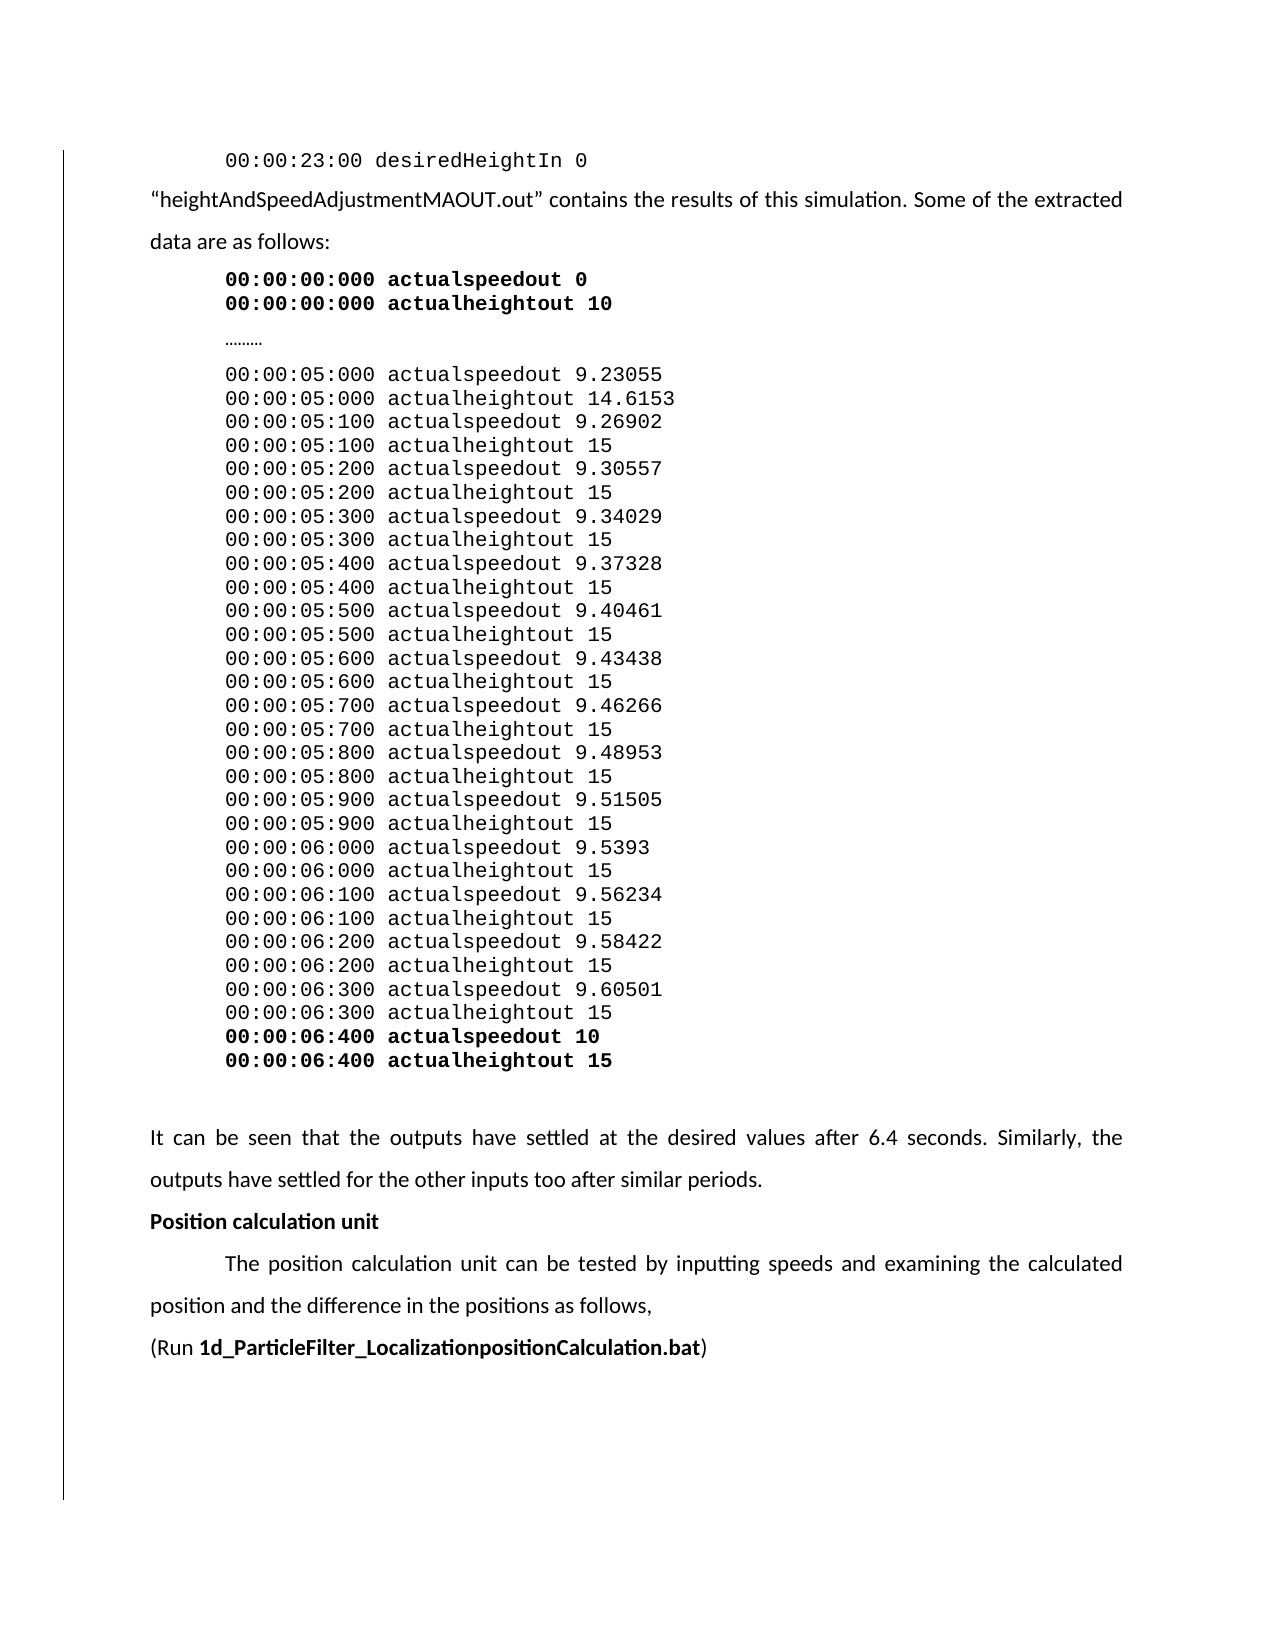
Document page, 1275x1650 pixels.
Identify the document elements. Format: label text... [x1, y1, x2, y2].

text 00:00:05:400 actualheightout 15 [225, 577, 1125, 600]
text It can be seen that the outputs have settled at the desired values after 6.4 seconds. Similarly, the outputs have settled for the other inputs too after similar periods. [150, 1123, 1125, 1193]
text 00:00:05:700 actualspeedout 9.46266 [225, 695, 1125, 718]
text 00:00:06:300 actualspeedout 9.60501 [225, 979, 1125, 1002]
text ……… [225, 328, 1125, 352]
text 00:00:05:100 actualspeedout 9.26902 [225, 411, 1125, 435]
text 00:00:05:300 actualspeedout 9.34029 [225, 506, 1125, 529]
text 00:00:05:800 actualheightout 15 [225, 766, 1125, 789]
text 00:00:05:300 actualheightout 15 [225, 529, 1125, 553]
text 00:00:05:200 actualheightout 15 [225, 482, 1125, 506]
text 00:00:05:800 actualspeedout 9.48953 [225, 742, 1125, 766]
text (Run 1d_ParticleFilter_LocalizationpositionCalculation.bat) [150, 1333, 1125, 1361]
text Position calculation unit [150, 1207, 1125, 1235]
text 00:00:05:000 actualheightout 14.6153 [225, 387, 1125, 411]
text 00:00:06:000 actualheightout 15 [225, 860, 1125, 884]
text 00:00:06:200 actualspeedout 9.58422 [225, 931, 1125, 955]
text 00:00:06:400 actualheightout 15 [225, 1049, 1125, 1073]
text 00:00:05:600 actualspeedout 9.43438 [225, 648, 1125, 671]
text 00:00:05:000 actualspeedout 9.23055 [225, 364, 1125, 387]
text 00:00:05:900 actualheightout 15 [225, 813, 1125, 837]
text 00:00:05:900 actualspeedout 9.51505 [225, 789, 1125, 813]
text 00:00:06:200 actualheightout 15 [225, 955, 1125, 979]
text 00:00:06:400 actualspeedout 10 [225, 1026, 1125, 1049]
text 00:00:06:300 actualheightout 15 [225, 1002, 1125, 1026]
text 00:00:05:700 actualheightout 15 [225, 718, 1125, 742]
text 00:00:06:100 actualheightout 15 [225, 908, 1125, 931]
text “heightAndSpeedAdjustmentMAOUT.out” contains the results of this simulation. Some of the extracted data are as follows: [150, 185, 1125, 255]
text The position calculation unit can be tested by inputting speeds and examining the calculated position and the difference in the positions as follows, [150, 1249, 1125, 1319]
text 00:00:05:400 actualspeedout 9.37328 [225, 553, 1125, 577]
text 00:00:06:000 actualspeedout 9.5393 [225, 837, 1125, 860]
text 00:00:05:200 actualspeedout 9.30557 [225, 458, 1125, 482]
text 00:00:00:000 actualheightout 10 [225, 293, 1125, 317]
text 00:00:05:600 actualheightout 15 [225, 671, 1125, 695]
text 00:00:05:100 actualheightout 15 [225, 435, 1125, 458]
text 00:00:00:000 actualspeedout 0 [225, 269, 1125, 293]
text 00:00:05:500 actualheightout 15 [225, 624, 1125, 648]
text 00:00:05:500 actualspeedout 9.40461 [225, 600, 1125, 624]
text 00:00:06:100 actualspeedout 9.56234 [225, 884, 1125, 908]
text 00:00:23:00 desiredHeightIn 0 [150, 150, 1125, 174]
